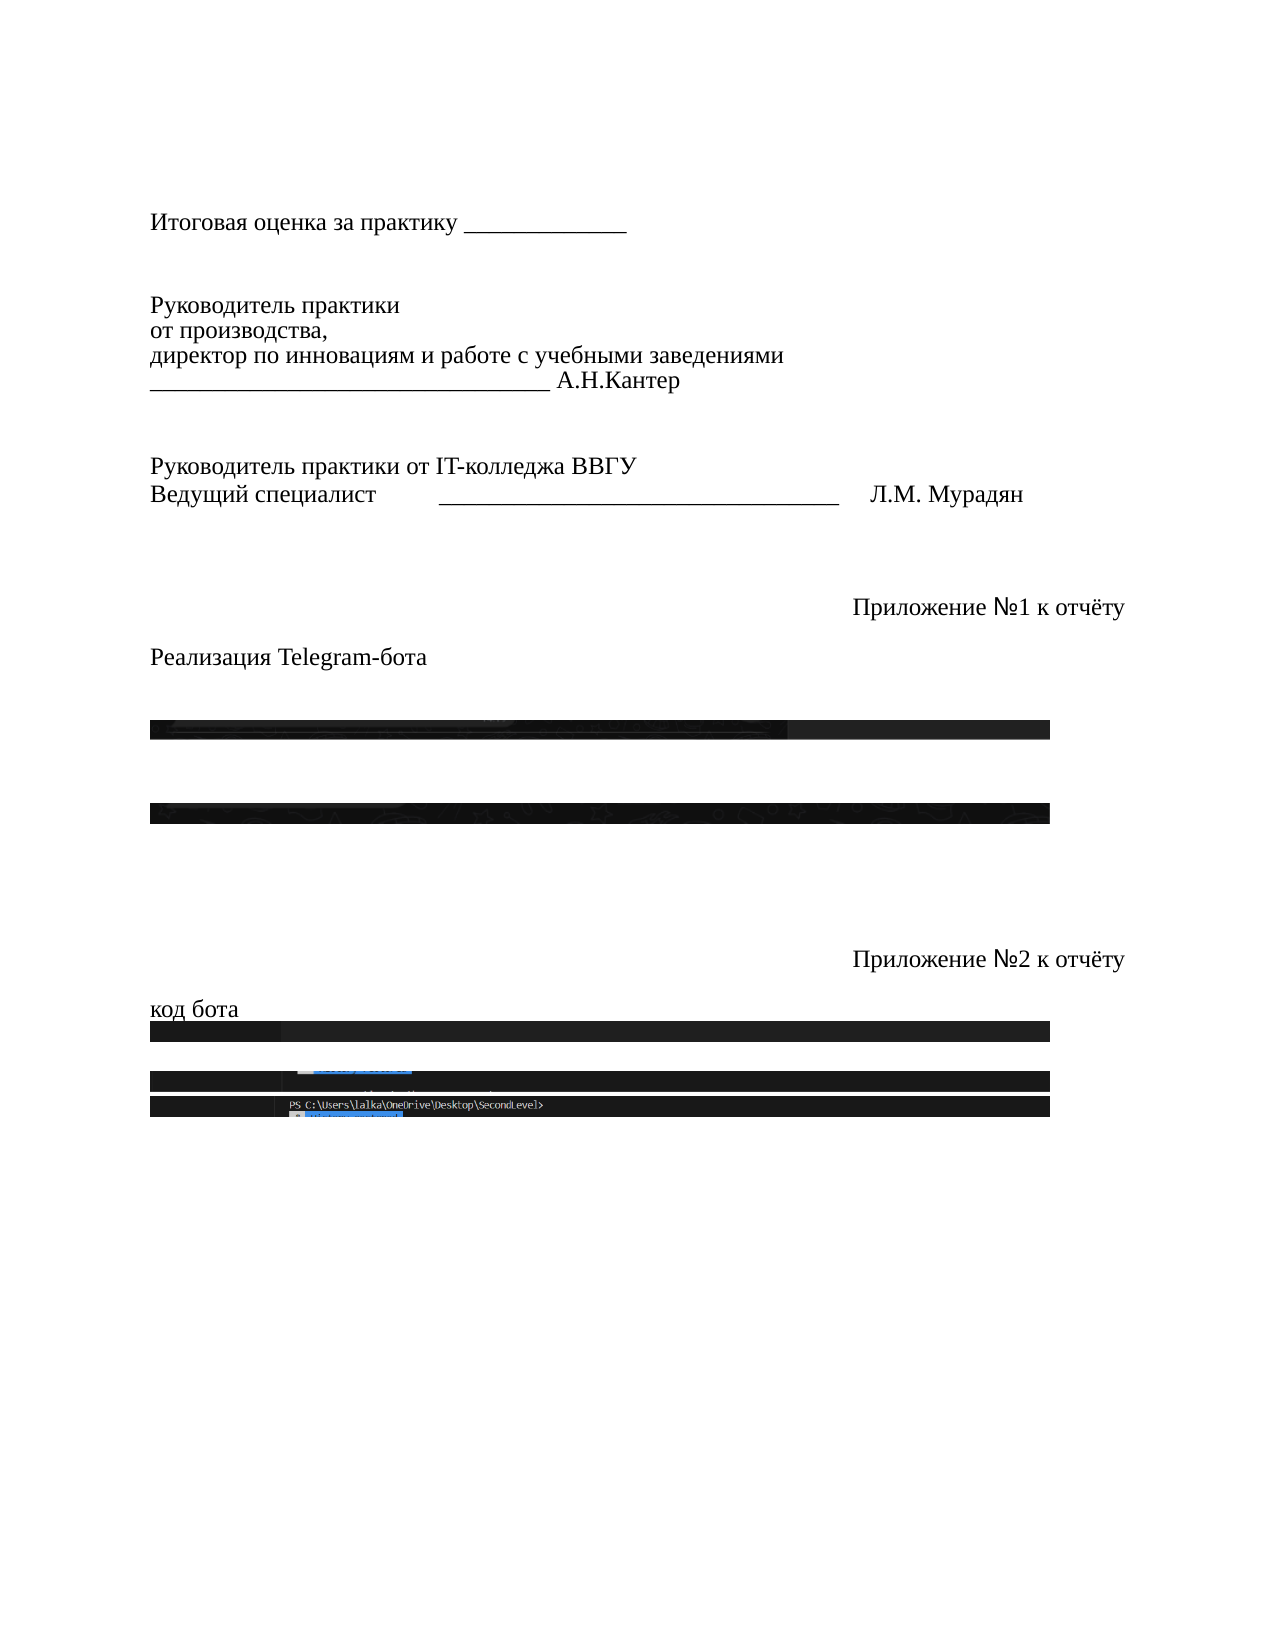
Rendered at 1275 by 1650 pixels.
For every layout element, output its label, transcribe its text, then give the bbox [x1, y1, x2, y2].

text код бота [150, 997, 1125, 1022]
text Ведущий специалист ________________________________ Л.М. Мурадян [150, 480, 1125, 509]
text Приложение №2 к отчёту [150, 947, 1125, 972]
text Приложение №1 к отчёту [150, 595, 1125, 620]
text Руководитель практики [150, 294, 1125, 319]
text Руководитель практики от IT-колледжа ВВГУ [150, 451, 1125, 480]
text Реализация Telegram-бота [150, 645, 1125, 670]
text Итоговая оценка за практику _____________ [150, 207, 1125, 236]
text от производства, директор по инновациям и работе с учебными заведениями ________________________________ А.Н.Кантер [150, 319, 1125, 394]
